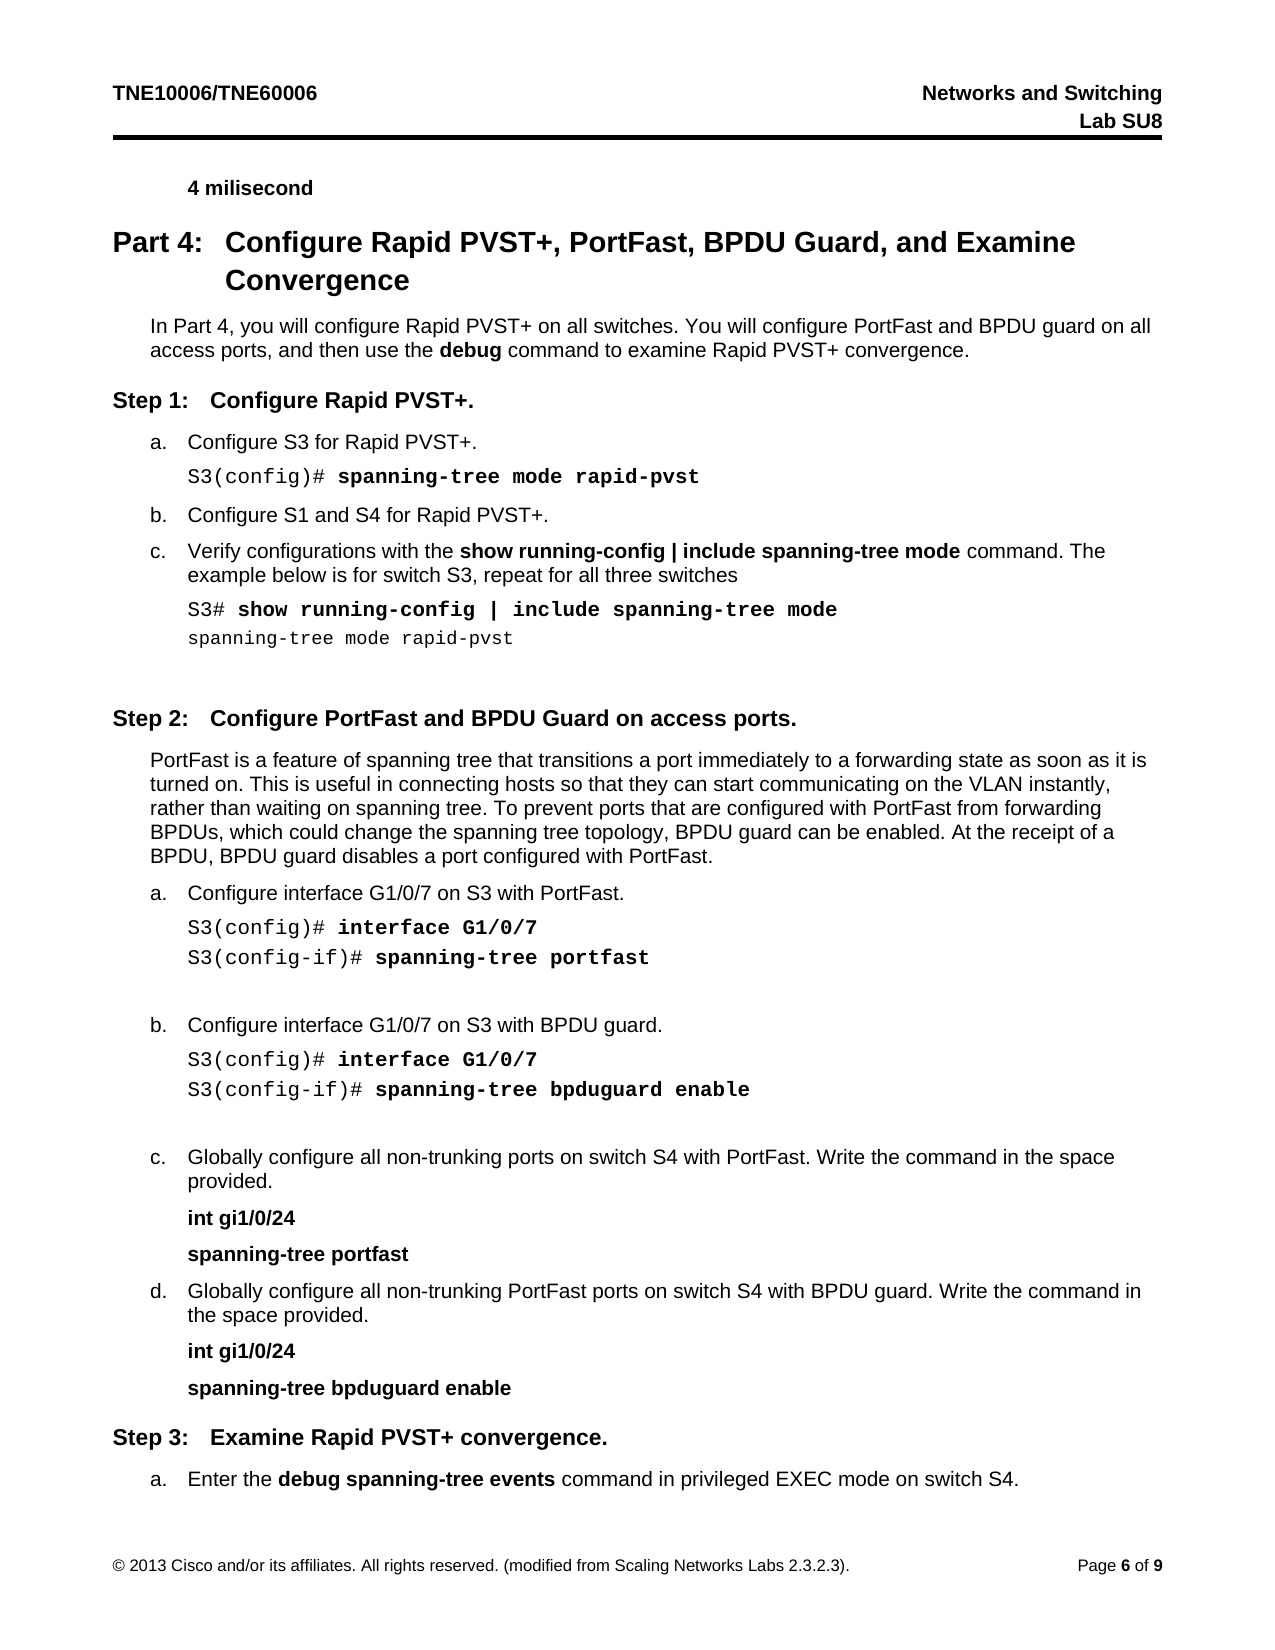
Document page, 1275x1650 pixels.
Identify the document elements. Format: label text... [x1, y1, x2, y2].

text Globally configure all non-trunking ports on switch S4 with PortFast. Write the command in the space provided. [150, 1145, 1162, 1193]
text S3(config)# interface G1/0/7 [187, 1049, 1162, 1073]
text In Part 4, you will configure Rapid PVST+ on all switches. You will configure PortFast and BPDU guard on all access ports, and then use the debug command to examine Rapid PVST+ convergence. [150, 314, 1162, 362]
text S3(config-if)# spanning-tree portfast [187, 947, 1162, 970]
text Configure Rapid PVST+, PortFast, BPDU Guard, and Examine Convergence [112, 224, 1162, 297]
text S3# show running-config | include spanning-tree mode [187, 599, 1162, 623]
text S3(config-if)# spanning-tree bpduguard enable [187, 1079, 1162, 1103]
text spanning-tree portfast [187, 1242, 1162, 1266]
list spanning-tree bpduguard enable [187, 1375, 1162, 1399]
text S3(config)# spanning-tree mode rapid-pvst [187, 466, 1162, 490]
text Configure interface G1/0/7 on S3 with PortFast. [150, 880, 1162, 904]
text Configure Rapid PVST+. [112, 387, 1162, 413]
text S3(config)# interface G1/0/7 [187, 917, 1162, 940]
text Configure PortFast and BPDU Guard on access ports. [112, 705, 1162, 732]
text Globally configure all non-trunking PortFast ports on switch S4 with BPDU guard. Write the command in the space provided. [150, 1278, 1162, 1326]
text Enter the debug spanning-tree events command in privileged EXEC mode on switch S4. [150, 1467, 1162, 1491]
text PortFast is a feature of spanning tree that transitions a port immediately to a forwarding state as soon as it is turned on. This is useful in connecting hosts so that they can start communicating on the VLAN instantly, rather than waiting on spanning tree. To prevent ports that are configured with PortFast from forwarding BPDUs, which could change the spanning tree topology, BPDU guard can be enabled. At the receipt of a BPDU, BPDU guard disables a port configured with PortFast. [150, 748, 1162, 868]
list int gi1/0/24 [187, 1339, 1162, 1363]
text 4 milisecond [187, 176, 1162, 199]
text int gi1/0/24 [187, 1206, 1162, 1229]
text spanning-tree mode rapid-pvst [187, 629, 1162, 650]
text Configure interface G1/0/7 on S3 with BPDU guard. [150, 1013, 1162, 1037]
text Configure S3 for Rapid PVST+. [150, 430, 1162, 454]
text Configure S1 and S4 for Rapid PVST+. [150, 502, 1162, 526]
text Verify configurations with the show running-config | include spanning-tree mode command. The example below is for switch S3, repeat for all three switches [150, 539, 1162, 587]
text Examine Rapid PVST+ convergence. [112, 1424, 1162, 1451]
